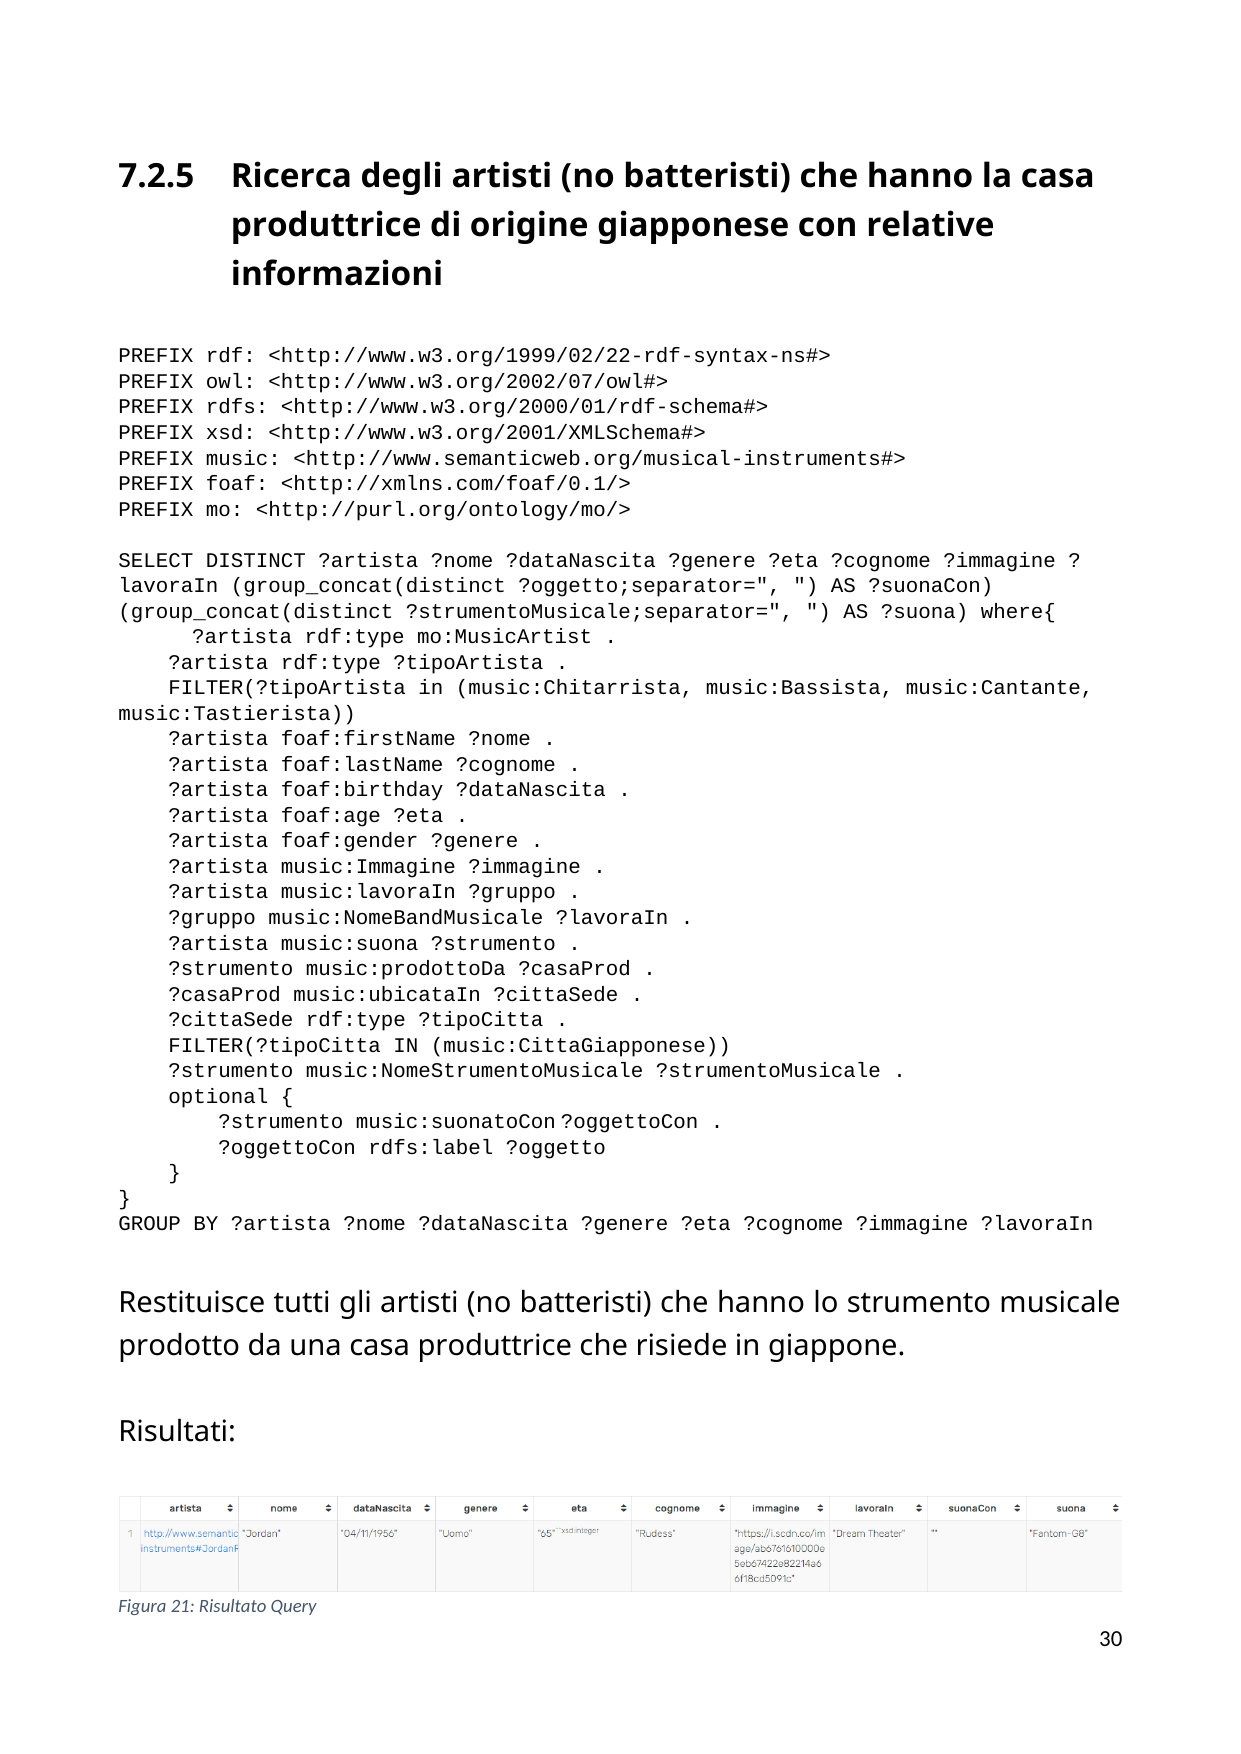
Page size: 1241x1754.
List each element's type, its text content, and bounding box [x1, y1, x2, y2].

text ?gruppo music:NomeBandMusicale ?lavoraIn . [118, 907, 1122, 931]
text Restituisce tutti gli artisti (no batteristi) che hanno lo strumento musicale prodotto da una casa produttrice che risiede in giappone. [118, 1282, 1122, 1364]
text PREFIX music: <http://www.semanticweb.org/musical-instruments#> [118, 448, 1122, 471]
text GROUP BY ?artista ?nome ?dataNascita ?genere ?eta ?cognome ?immagine ?lavoraIn [118, 1213, 1122, 1237]
text ?strumento music:prodottoDa ?casaProd . [118, 958, 1122, 982]
text FILTER(?tipoCitta IN (music:CittaGiapponese)) [118, 1034, 1122, 1058]
text Figura 21: Risultato Query [118, 1595, 1122, 1618]
text PREFIX rdf: <http://www.w3.org/1999/02/22-rdf-syntax-ns#> [118, 346, 1122, 369]
text ?strumento music:NomeStrumentoMusicale ?strumentoMusicale . [118, 1060, 1122, 1084]
text Risultati: [118, 1410, 1122, 1450]
text ?artista rdf:type ?tipoArtista . [118, 652, 1122, 675]
text ?artista foaf:birthday ?dataNascita . [118, 779, 1122, 803]
text PREFIX owl: <http://www.w3.org/2002/07/owl#> [118, 371, 1122, 395]
text ?casaProd music:ubicataIn ?cittaSede . [118, 983, 1122, 1007]
text ?artista foaf:firstName ?nome . [118, 728, 1122, 752]
text PREFIX xsd: <http://www.w3.org/2001/XMLSchema#> [118, 422, 1122, 446]
text ?artista foaf:lastName ?cognome . [118, 754, 1122, 777]
text optional { [118, 1086, 1122, 1109]
text ?artista music:Immagine ?immagine . [118, 856, 1122, 879]
picture [118, 1495, 1123, 1593]
text } [118, 1162, 1122, 1186]
text ?cittaSede rdf:type ?tipoCitta . [118, 1009, 1122, 1033]
text SELECT DISTINCT ?artista ?nome ?dataNascita ?genere ?eta ?cognome ?immagine ?lavoraIn (group_concat(distinct ?oggetto;separator=", ") AS ?suonaCon) (group_concat(distinct ?strumentoMusicale;separator=", ") AS ?suona) where{ [118, 550, 1122, 624]
text ?artista rdf:type mo:MusicArtist . [118, 626, 1122, 650]
text ?artista music:suona ?strumento . [118, 932, 1122, 956]
text FILTER(?tipoArtista in (music:Chitarrista, music:Bassista, music:Cantante, music:Tastierista)) [118, 677, 1122, 726]
text ?artista foaf:gender ?genere . [118, 830, 1122, 854]
text PREFIX rdfs: <http://www.w3.org/2000/01/rdf-schema#> [118, 397, 1122, 420]
text ?artista music:lavoraIn ?gruppo . [118, 881, 1122, 905]
text PREFIX mo: <http://purl.org/ontology/mo/> [118, 499, 1122, 522]
text ?artista foaf:age ?eta . [118, 805, 1122, 828]
text PREFIX foaf: <http://xmlns.com/foaf/0.1/> [118, 473, 1122, 497]
subtitle Ricerca degli artisti (no batteristi) che hanno la casa produttrice di origine giapponese con relative informazioni [118, 152, 1122, 295]
text } [118, 1188, 1122, 1211]
text ?oggettoCon rdfs:label ?oggetto [118, 1137, 1122, 1160]
text ?strumento music:suonatoCon ?oggettoCon . [118, 1111, 1122, 1135]
